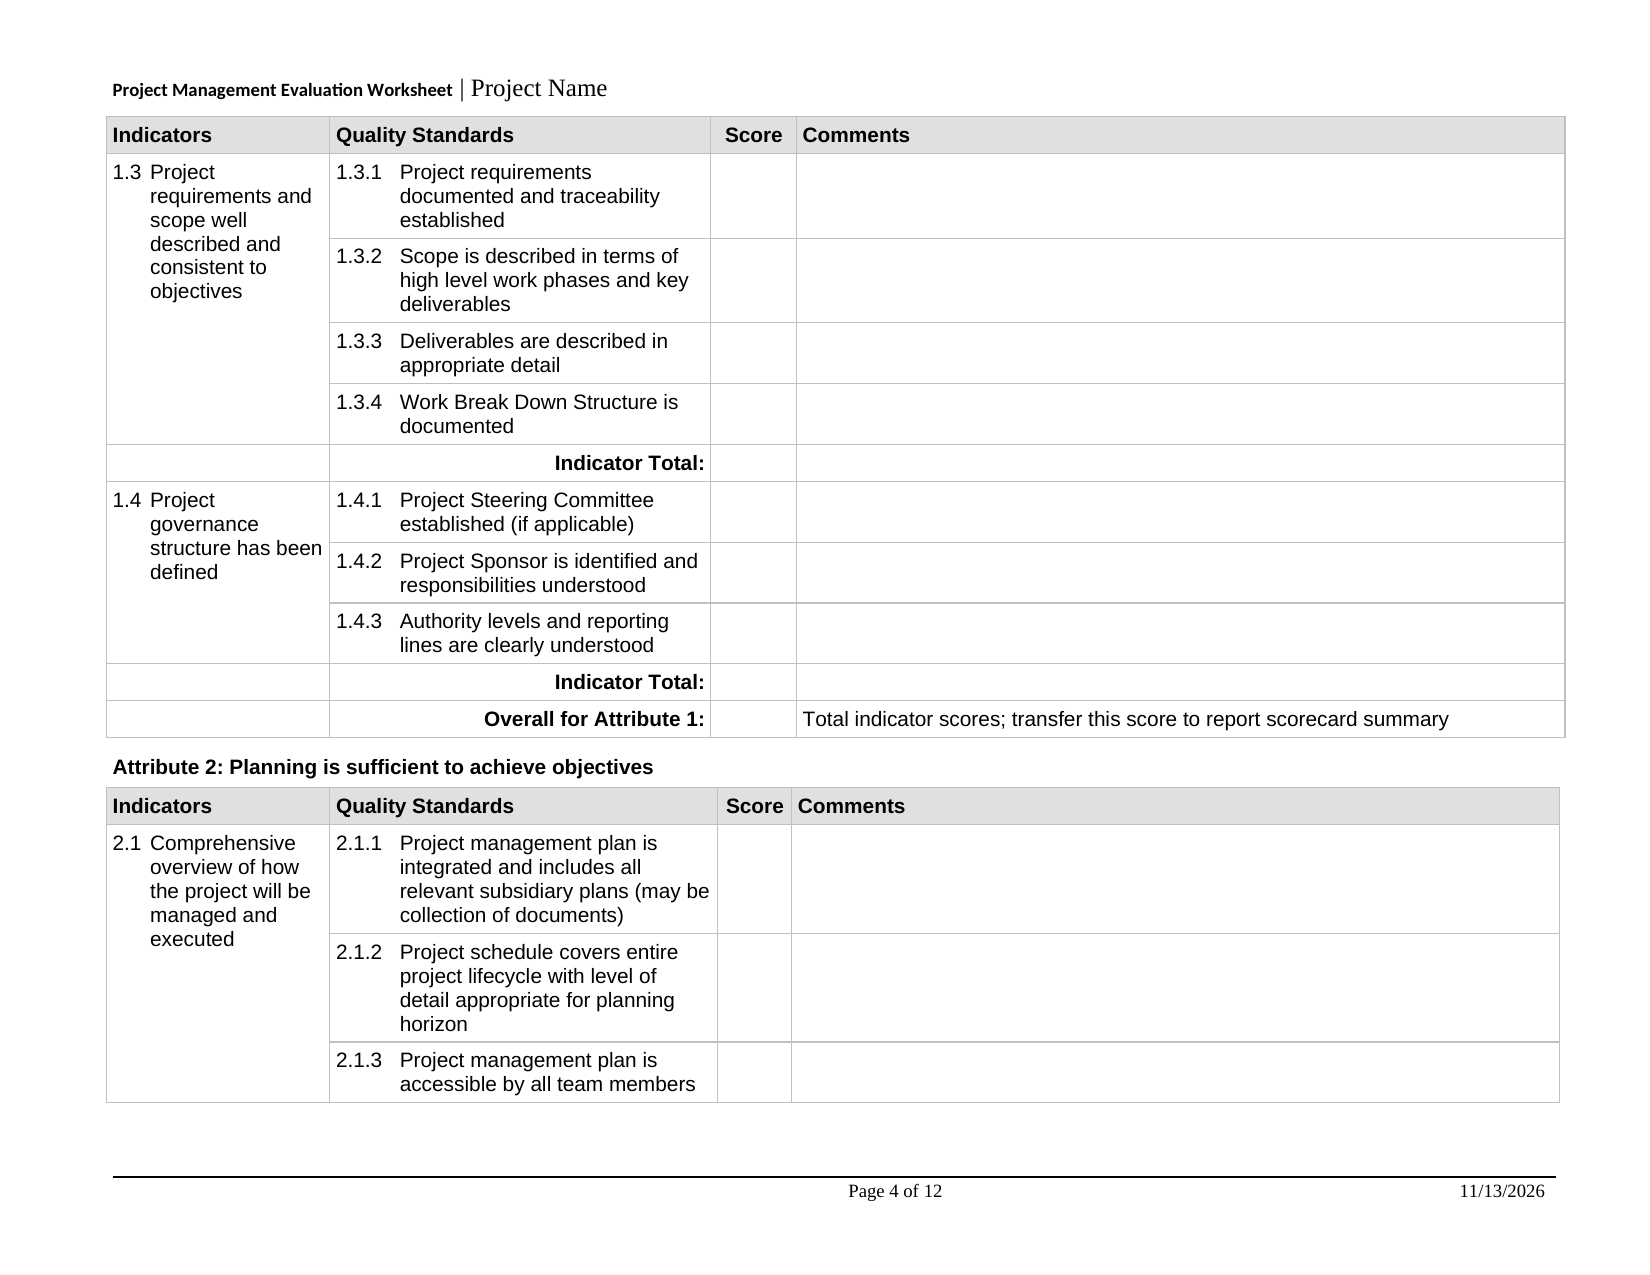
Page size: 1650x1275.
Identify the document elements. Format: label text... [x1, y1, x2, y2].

table_cell [711, 323, 796, 383]
table_cell [718, 934, 791, 1041]
table_cell [718, 825, 791, 933]
table_cell [792, 825, 1559, 933]
table_cell [797, 604, 1564, 663]
table_cell Project requirements and scope well described and consistent to objectives [107, 154, 329, 444]
table_cell [797, 445, 1564, 481]
table_cell Overall for Attribute 1: [330, 701, 710, 737]
table_cell Work Break Down Structure is documented [330, 384, 710, 444]
table_cell [711, 482, 796, 542]
table_cell [792, 934, 1559, 1041]
table_cell [797, 482, 1564, 542]
table_header Score [718, 788, 791, 824]
table_cell [711, 154, 796, 237]
text Attribute 2: Planning is sufficient to achieve objectives [112, 755, 1556, 779]
table_cell [797, 154, 1564, 237]
table_cell Project requirements documented and traceability established [330, 154, 710, 237]
table_cell Total indicator scores; transfer this score to report scorecard summary [797, 701, 1564, 737]
table_header Indicators [107, 788, 329, 824]
table_cell Indicator Total: [330, 445, 710, 481]
table_header Comments [792, 788, 1559, 824]
table_cell Project governance structure has been defined [107, 482, 329, 663]
table_cell Project management plan is accessible by all team members [330, 1043, 717, 1102]
table_cell Comprehensive overview of how the project will be managed and executed [107, 825, 329, 1102]
table_cell Project Steering Committee established (if applicable) [330, 482, 710, 542]
table_cell Project Sponsor is identified and responsibilities understood [330, 543, 710, 602]
table_cell Deliverables are described in appropriate detail [330, 323, 710, 383]
table_cell Project schedule covers entire project lifecycle with level of detail appropriate for planning horizon [330, 934, 717, 1041]
table_cell [711, 384, 796, 444]
table_cell Indicator Total: [330, 664, 710, 700]
table_cell Scope is described in terms of high level work phases and key deliverables [330, 239, 710, 322]
table_cell [711, 604, 796, 663]
table_cell [797, 664, 1564, 700]
table_cell [797, 384, 1564, 444]
table_cell [107, 664, 329, 700]
table_cell Project management plan is integrated and includes all relevant subsidiary plans (may be collection of documents) [330, 825, 717, 933]
table_cell [711, 445, 796, 481]
table_cell [797, 323, 1564, 383]
table_cell Authority levels and reporting lines are clearly understood [330, 604, 710, 663]
table_cell [797, 543, 1564, 602]
table_header Comments [797, 117, 1564, 153]
table_cell [711, 543, 796, 602]
table_cell [792, 1043, 1559, 1102]
table_header Score [711, 117, 796, 153]
table_header Quality Standards [330, 117, 710, 153]
table_cell [797, 239, 1564, 322]
table_cell [711, 239, 796, 322]
table_cell [711, 701, 796, 737]
table_header Quality Standards [330, 788, 717, 824]
table_cell [718, 1043, 791, 1102]
table_header Indicators [107, 117, 329, 153]
table_cell [107, 701, 329, 737]
table_cell [107, 445, 329, 481]
table_cell [711, 664, 796, 700]
